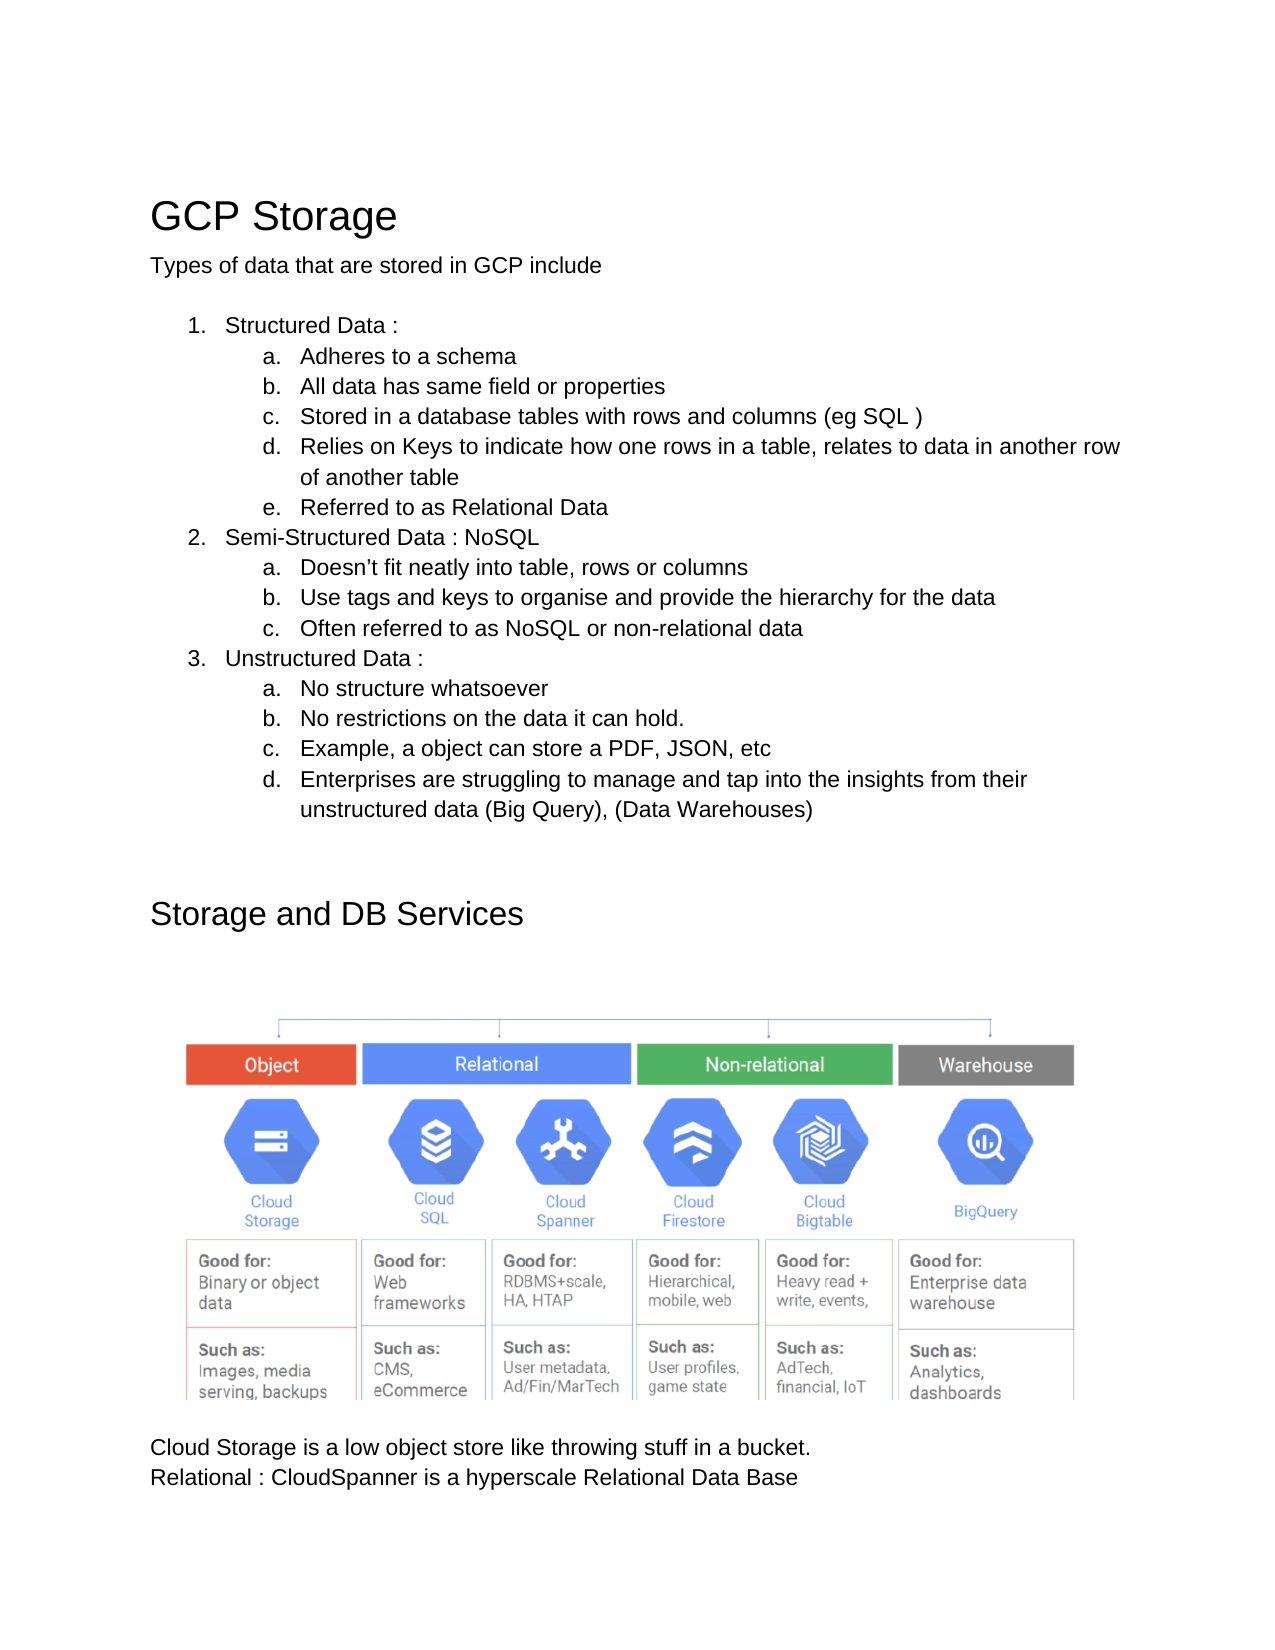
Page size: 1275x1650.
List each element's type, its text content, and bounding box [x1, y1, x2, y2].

subtitle Storage and DB Services [150, 894, 1125, 932]
list Semi-Structured Data : NoSQL [187, 524, 1125, 550]
list Doesn’t fit neatly into table, rows or columns [262, 554, 1125, 581]
list Often referred to as NoSQL or non-relational data [262, 614, 1125, 641]
list Adheres to a schema [262, 343, 1125, 369]
list No restrictions on the data it can hold. [262, 705, 1125, 732]
list No structure whatsoever [262, 675, 1125, 701]
list All data has same field or properties [262, 373, 1125, 399]
list Unstructured Data : [187, 645, 1125, 671]
text Relational : CloudSpanner is a hyperscale Relational Data Base [150, 1464, 1125, 1491]
list Enterprises are struggling to manage and tap into the insights from their unstructured data (Big Query), (Data Warehouses) [262, 766, 1125, 822]
text Cloud Storage is a low object store like throwing stuff in a bucket. [150, 1434, 1125, 1460]
text Types of data that are stored in GCP include [150, 252, 1125, 278]
list Structured Data : [187, 312, 1125, 339]
picture [150, 975, 1125, 1400]
list Stored in a database tables with rows and columns (eg SQL ) [262, 403, 1125, 429]
list Example, a object can store a PDF, JSON, etc [262, 735, 1125, 762]
list Use tags and keys to organise and provide the hierarchy for the data [262, 584, 1125, 611]
list Referred to as Relational Data [262, 494, 1125, 520]
list Relies on Keys to indicate how one rows in a table, relates to data in another row of another table [262, 433, 1125, 490]
subtitle GCP Storage [150, 192, 1125, 239]
